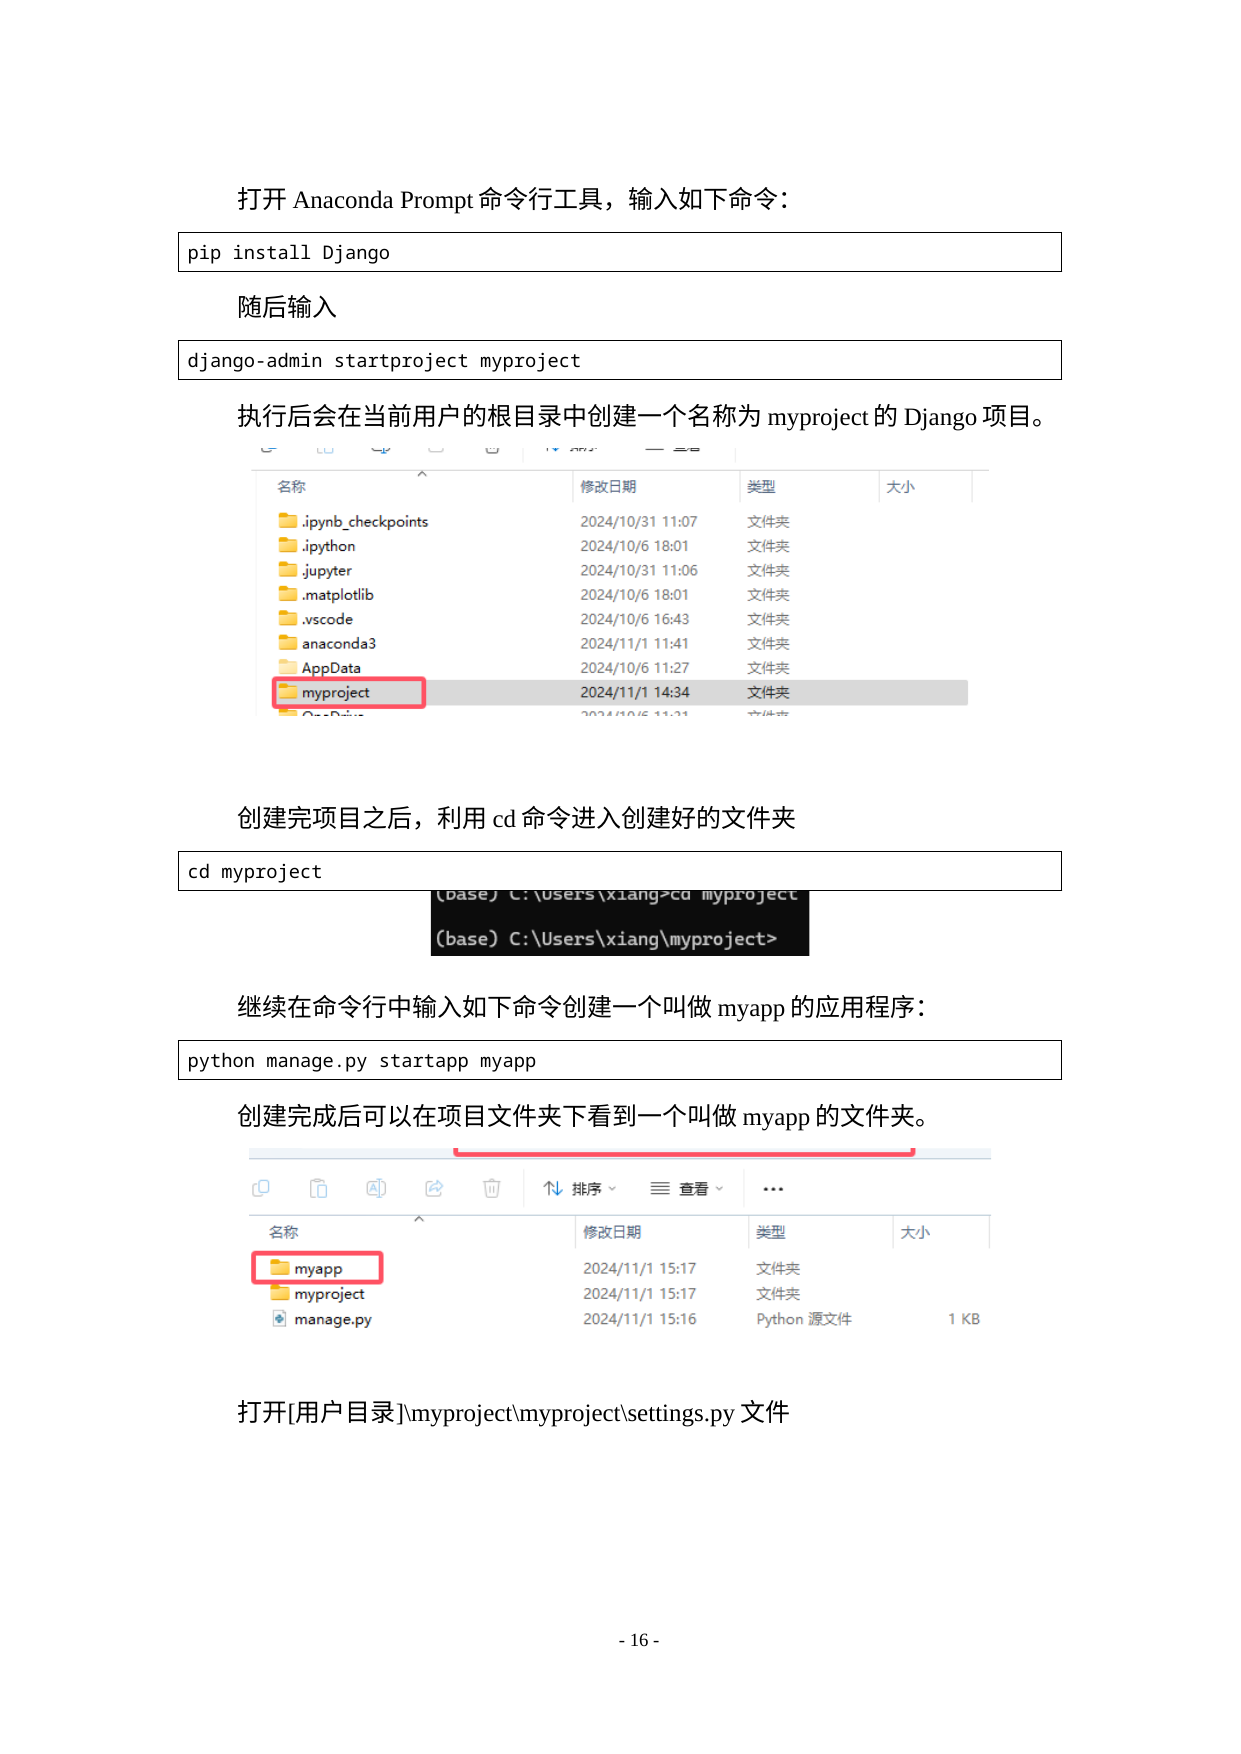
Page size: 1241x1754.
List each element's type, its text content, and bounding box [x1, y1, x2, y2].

text pip install Django [179, 233, 1061, 271]
text 打开Anaconda Prompt命令行工具，输入如下命令： [187, 164, 1053, 232]
text python manage.py startapp myapp [179, 1041, 1061, 1079]
text 执行后会在当前用户的根目录中创建一个名称为myproject的Django项目。 [187, 380, 1053, 448]
picture [249, 1148, 992, 1331]
text 随后输入 [187, 272, 1053, 340]
text cd myproject [179, 852, 1061, 890]
text django-admin startproject myproject [179, 341, 1061, 379]
text 创建完项目之后，利用cd命令进入创建好的文件夹 [187, 783, 1053, 851]
text 打开[用户目录]\myproject\myproject\settings.py文件 [187, 1376, 1053, 1444]
picture [251, 448, 989, 716]
text 创建完成后可以在项目文件夹下看到一个叫做myapp的文件夹。 [187, 1080, 1053, 1148]
text 继续在命令行中输入如下命令创建一个叫做myapp的应用程序： [187, 972, 1053, 1040]
picture [430, 891, 810, 956]
